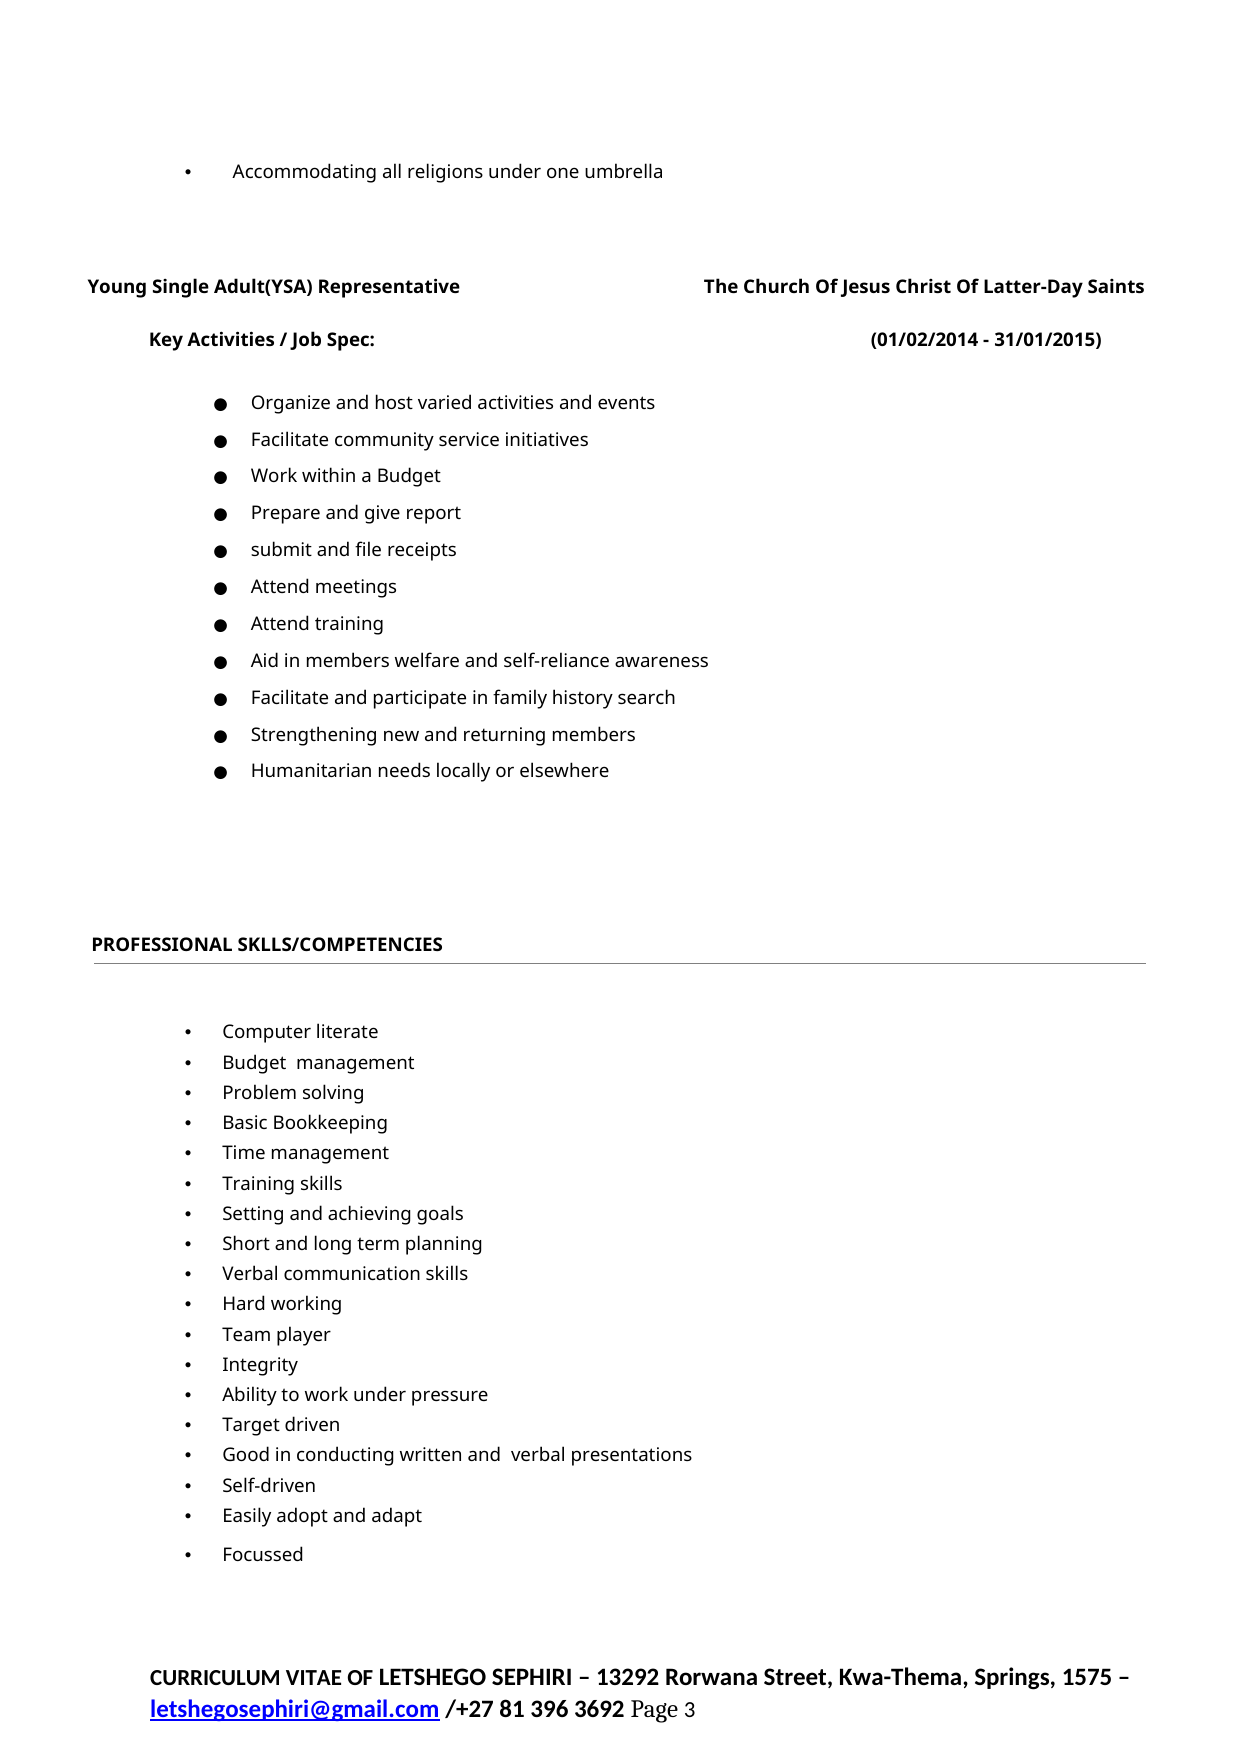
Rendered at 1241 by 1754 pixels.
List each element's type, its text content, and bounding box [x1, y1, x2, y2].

list Ability to work under pressure [184, 1381, 1151, 1407]
list Strengthening new and returning members [213, 716, 1203, 751]
list Short and long term planning [184, 1230, 1151, 1256]
list Organize and host varied activities and events [213, 384, 1203, 419]
list Integrity [184, 1351, 1151, 1377]
list Hard working [184, 1291, 1151, 1316]
list Time management [184, 1139, 1151, 1165]
list Self-driven [184, 1472, 1151, 1497]
text PROFESSIONAL SKLLS/COMPETENCIES [91, 931, 1203, 956]
text Key Activities / Job Spec: (01/02/2014 - 31/01/2015) [148, 327, 1203, 352]
list Budget management [184, 1049, 1151, 1074]
list Humanitarian needs locally or elsewhere [213, 753, 1203, 787]
list Basic Bookkeeping [184, 1109, 1151, 1135]
list Training skills [184, 1170, 1151, 1195]
list Attend meetings [213, 569, 1203, 603]
list Easily adopt and adapt [184, 1502, 1151, 1528]
list Aid in members welfare and self-reliance awareness [213, 643, 1203, 677]
list Good in conducting written and verbal presentations [184, 1442, 1151, 1467]
list Focussed [184, 1541, 1151, 1567]
subtitle Young Single Adult(YSA) Representative The Church Of Jesus Christ Of Latter-Day Saints [61, 273, 1203, 299]
list Setting and achieving goals [184, 1200, 1151, 1226]
list submit and file receipts [213, 532, 1203, 566]
list Accommodating all religions under one umbrella [184, 159, 1151, 184]
list Computer literate [184, 1019, 1151, 1044]
list Verbal communication skills [184, 1260, 1151, 1286]
list Team player [184, 1321, 1151, 1346]
list Attend training [213, 606, 1203, 640]
list Prepare and give report [213, 495, 1203, 529]
list Problem solving [184, 1079, 1151, 1105]
list Work within a Budget [213, 458, 1203, 492]
list Facilitate community service initiatives [213, 421, 1203, 456]
list Facilitate and participate in family history search [213, 679, 1203, 714]
list Target driven [184, 1411, 1151, 1437]
